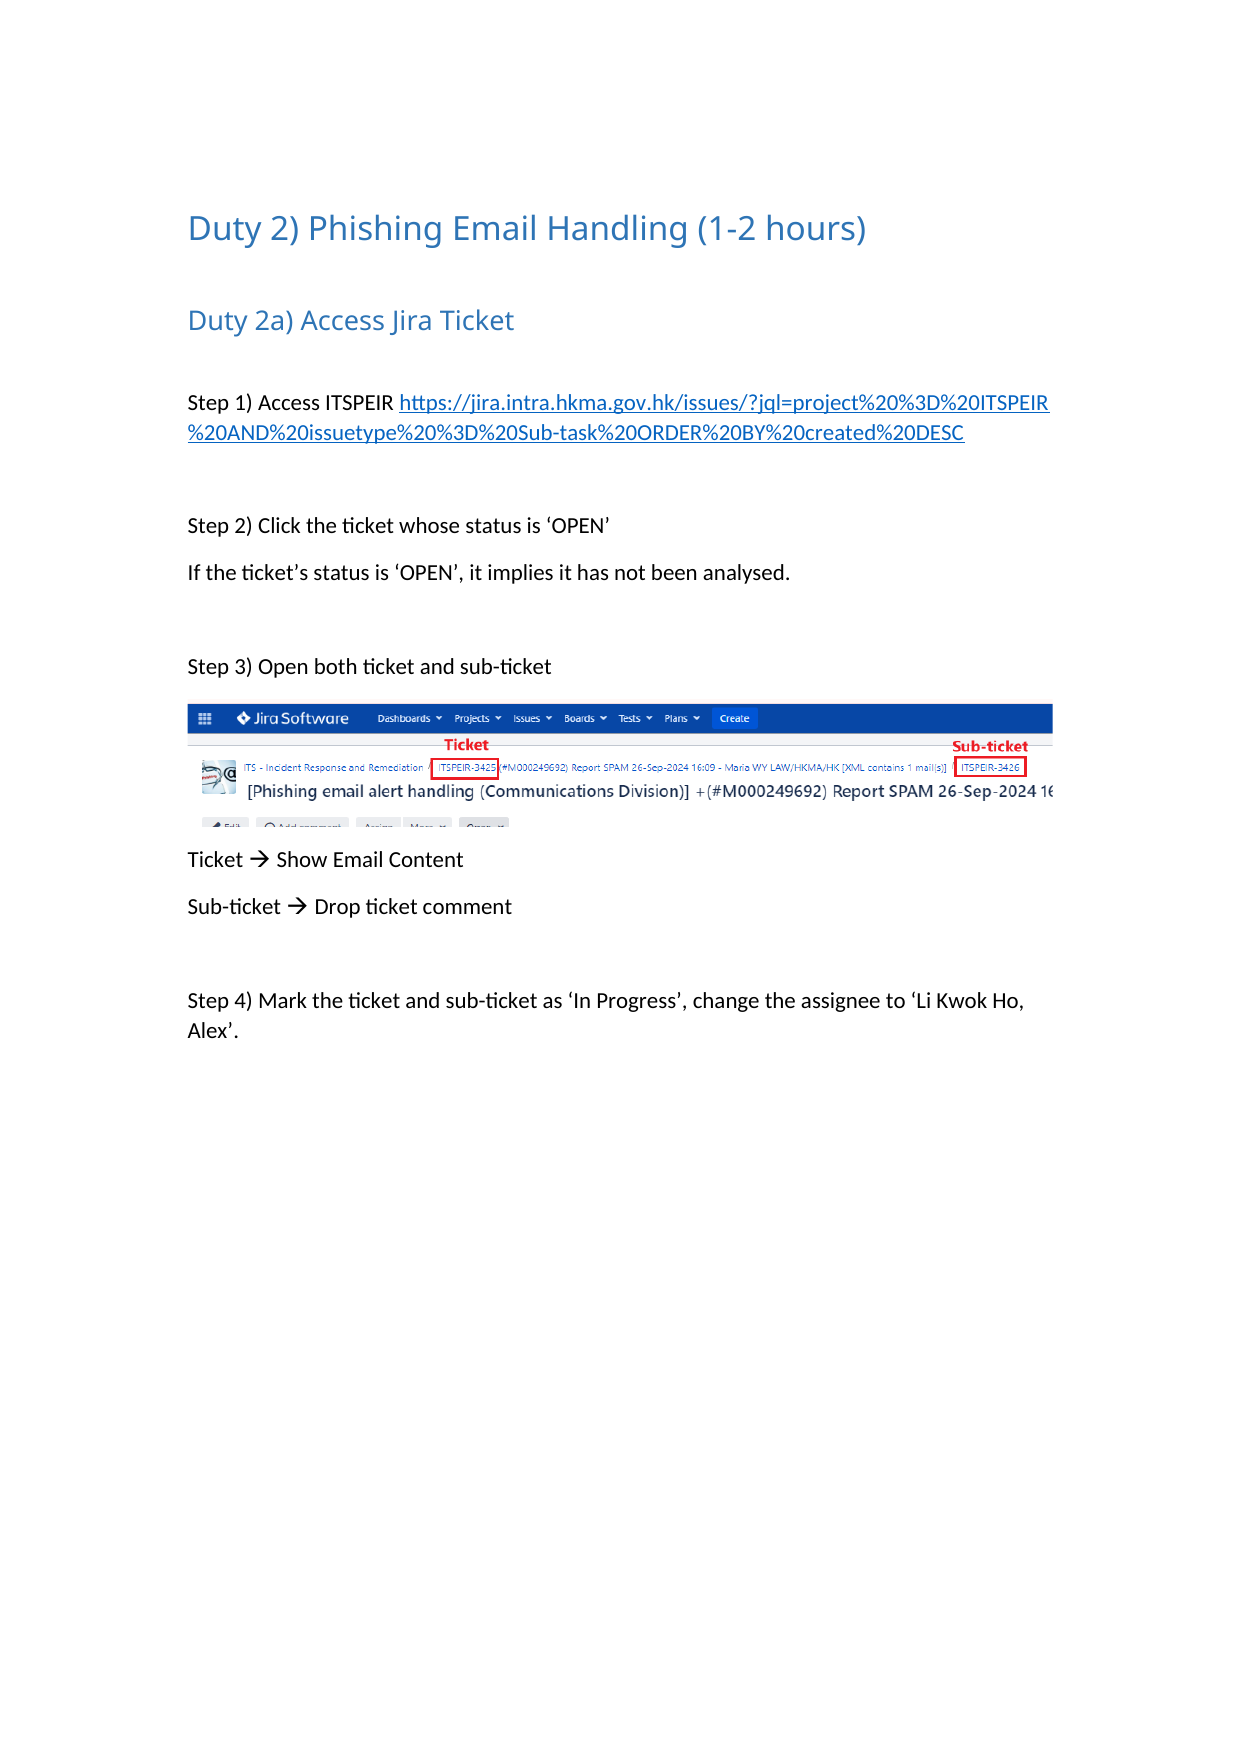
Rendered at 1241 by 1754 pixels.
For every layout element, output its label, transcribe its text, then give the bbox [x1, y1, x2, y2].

subtitle Duty 2a) Access Jira Ticket [187, 301, 1053, 338]
text Step 2) Click the ticket whose status is ‘OPEN’ [187, 512, 1053, 540]
text Step 3) Open both ticket and sub-ticket [187, 652, 1053, 680]
text Sub-ticket Drop ticket comment [187, 892, 1053, 921]
text Step 1) Access ITSPEIR https://jira.intra.hkma.gov.hk/issues/?jql=project%20%3D%20ITSPEIR%20AND%20issuetype%20%3D%20Sub-task%20ORDER%20BY%20created%20DESC [187, 388, 1053, 446]
picture [187, 699, 1053, 827]
text Ticket Show Email Content [187, 846, 1053, 874]
text If the ticket’s status is ‘OPEN’, it implies it has not been analysed. [187, 558, 1053, 587]
subtitle Duty 2) Phishing Email Handling (1-2 hours) [187, 205, 1053, 251]
text Step 4) Mark the ticket and sub-ticket as ‘In Progress’, change the assignee to ‘Li Kwok Ho, Alex’. [187, 986, 1053, 1044]
